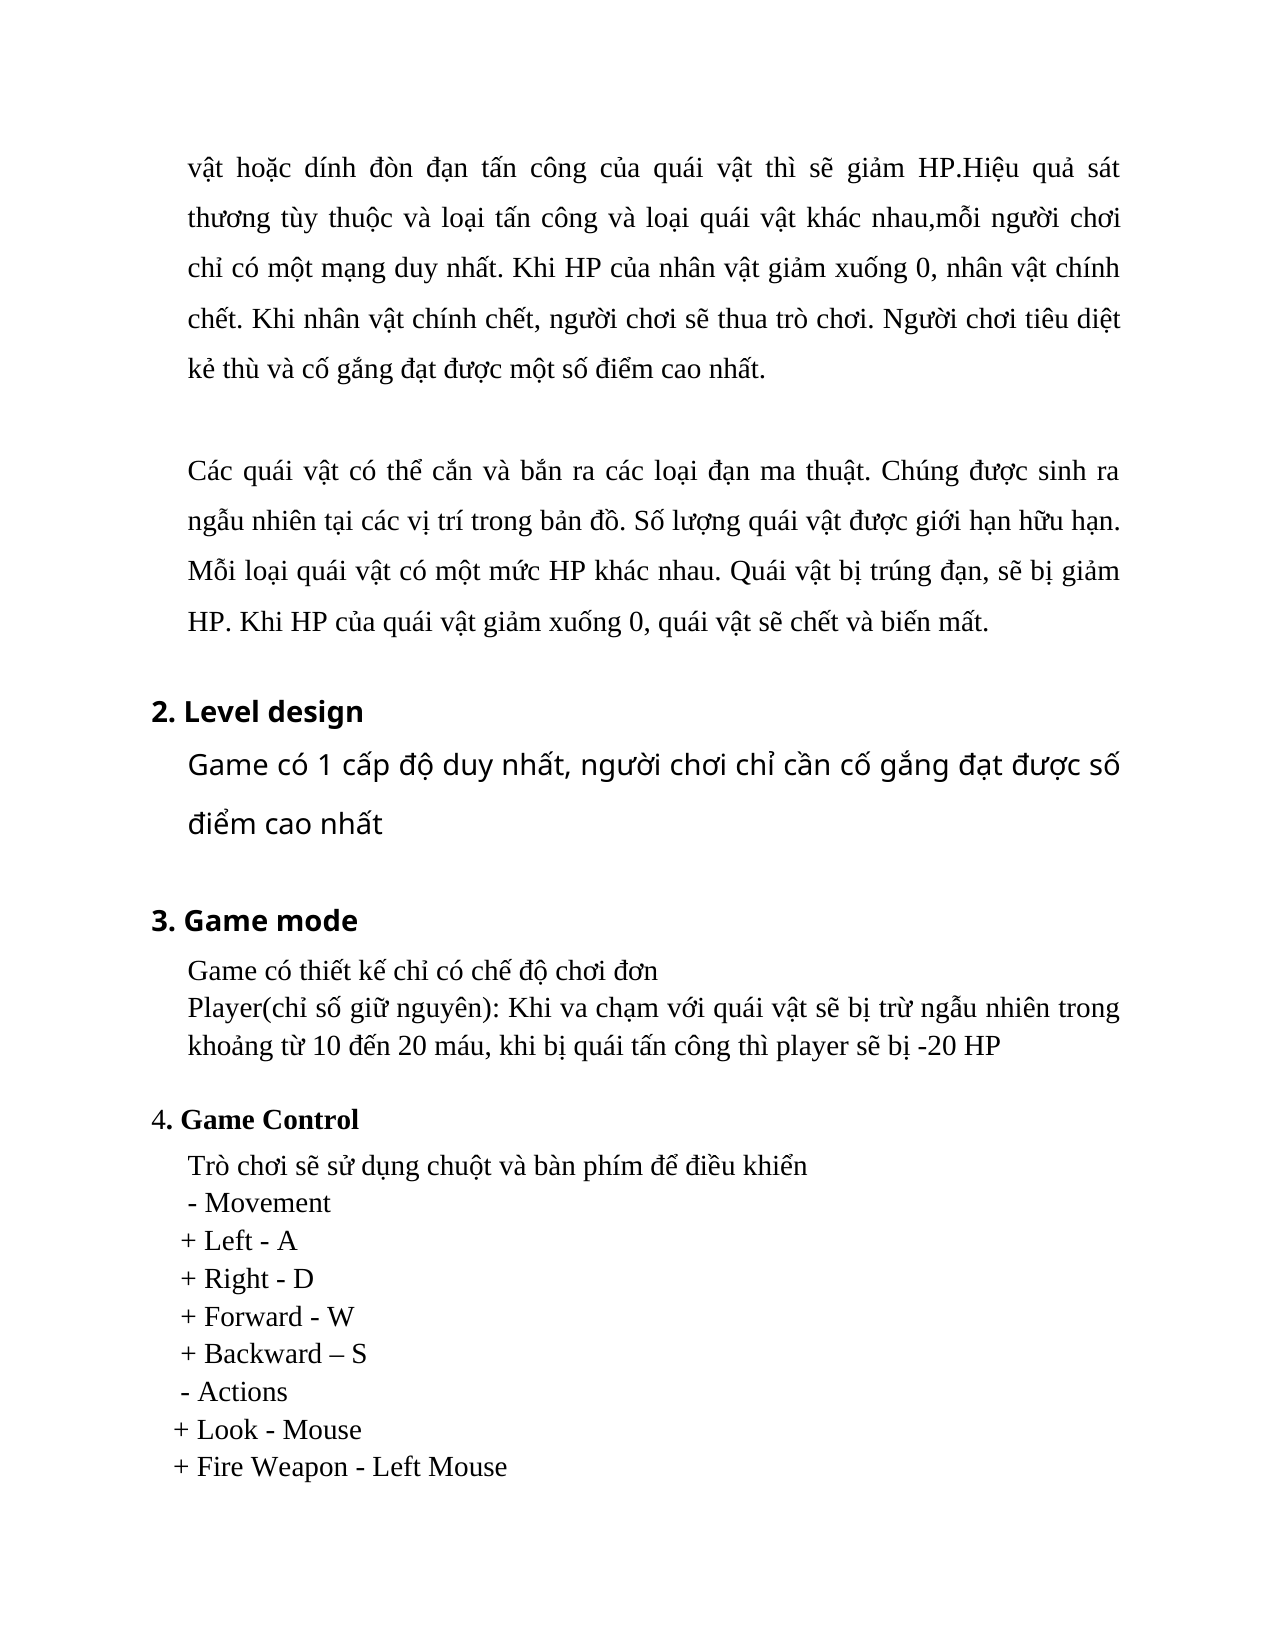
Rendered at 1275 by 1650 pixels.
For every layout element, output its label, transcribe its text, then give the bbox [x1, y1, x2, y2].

text Trò chơi sẽ sử dụng chuột và bàn phím để điều khiển [151, 1148, 1122, 1181]
text Game có 1 cấp độ duy nhất, người chơi chỉ cần cố gắng đạt được số điểm cao nhất [187, 744, 1122, 843]
text - Movement [151, 1186, 1122, 1219]
text - Actions [151, 1374, 1122, 1408]
subtitle 4. Game Control [151, 1102, 1122, 1136]
text + Forward - W [151, 1299, 1122, 1332]
text Player(chỉ số giữ nguyên): Khi va chạm với quái vật sẽ bị trừ ngẫu nhiên trong khoảng từ 10 đến 20 máu, khi bị quái tấn công thì player sẽ bị -20 HP [187, 990, 1122, 1061]
text Các quái vật có thể cắn và bắn ra các loại đạn ma thuật. Chúng được sinh ra ngẫu nhiên tại các vị trí trong bản đồ. Số lượng quái vật được giới hạn hữu hạn. Mỗi loại quái vật có một mức HP khác nhau. Quái vật bị trúng đạn, sẽ bị giảm HP. Khi HP của quái vật giảm xuống 0, quái vật sẽ chết và biến mất. [187, 453, 1122, 637]
text + Left - A [151, 1223, 1122, 1257]
subtitle 2. Level design [151, 692, 1122, 731]
text + Look - Mouse [151, 1412, 1122, 1445]
text + Right - D [151, 1261, 1122, 1294]
text Game có thiết kế chỉ có chế độ chơi đơn [187, 953, 1122, 986]
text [187, 150, 1122, 385]
text + Backward – S [151, 1336, 1122, 1370]
subtitle 3. Game mode [151, 900, 1122, 940]
text + Fire Weapon - Left Mouse [151, 1449, 1122, 1483]
